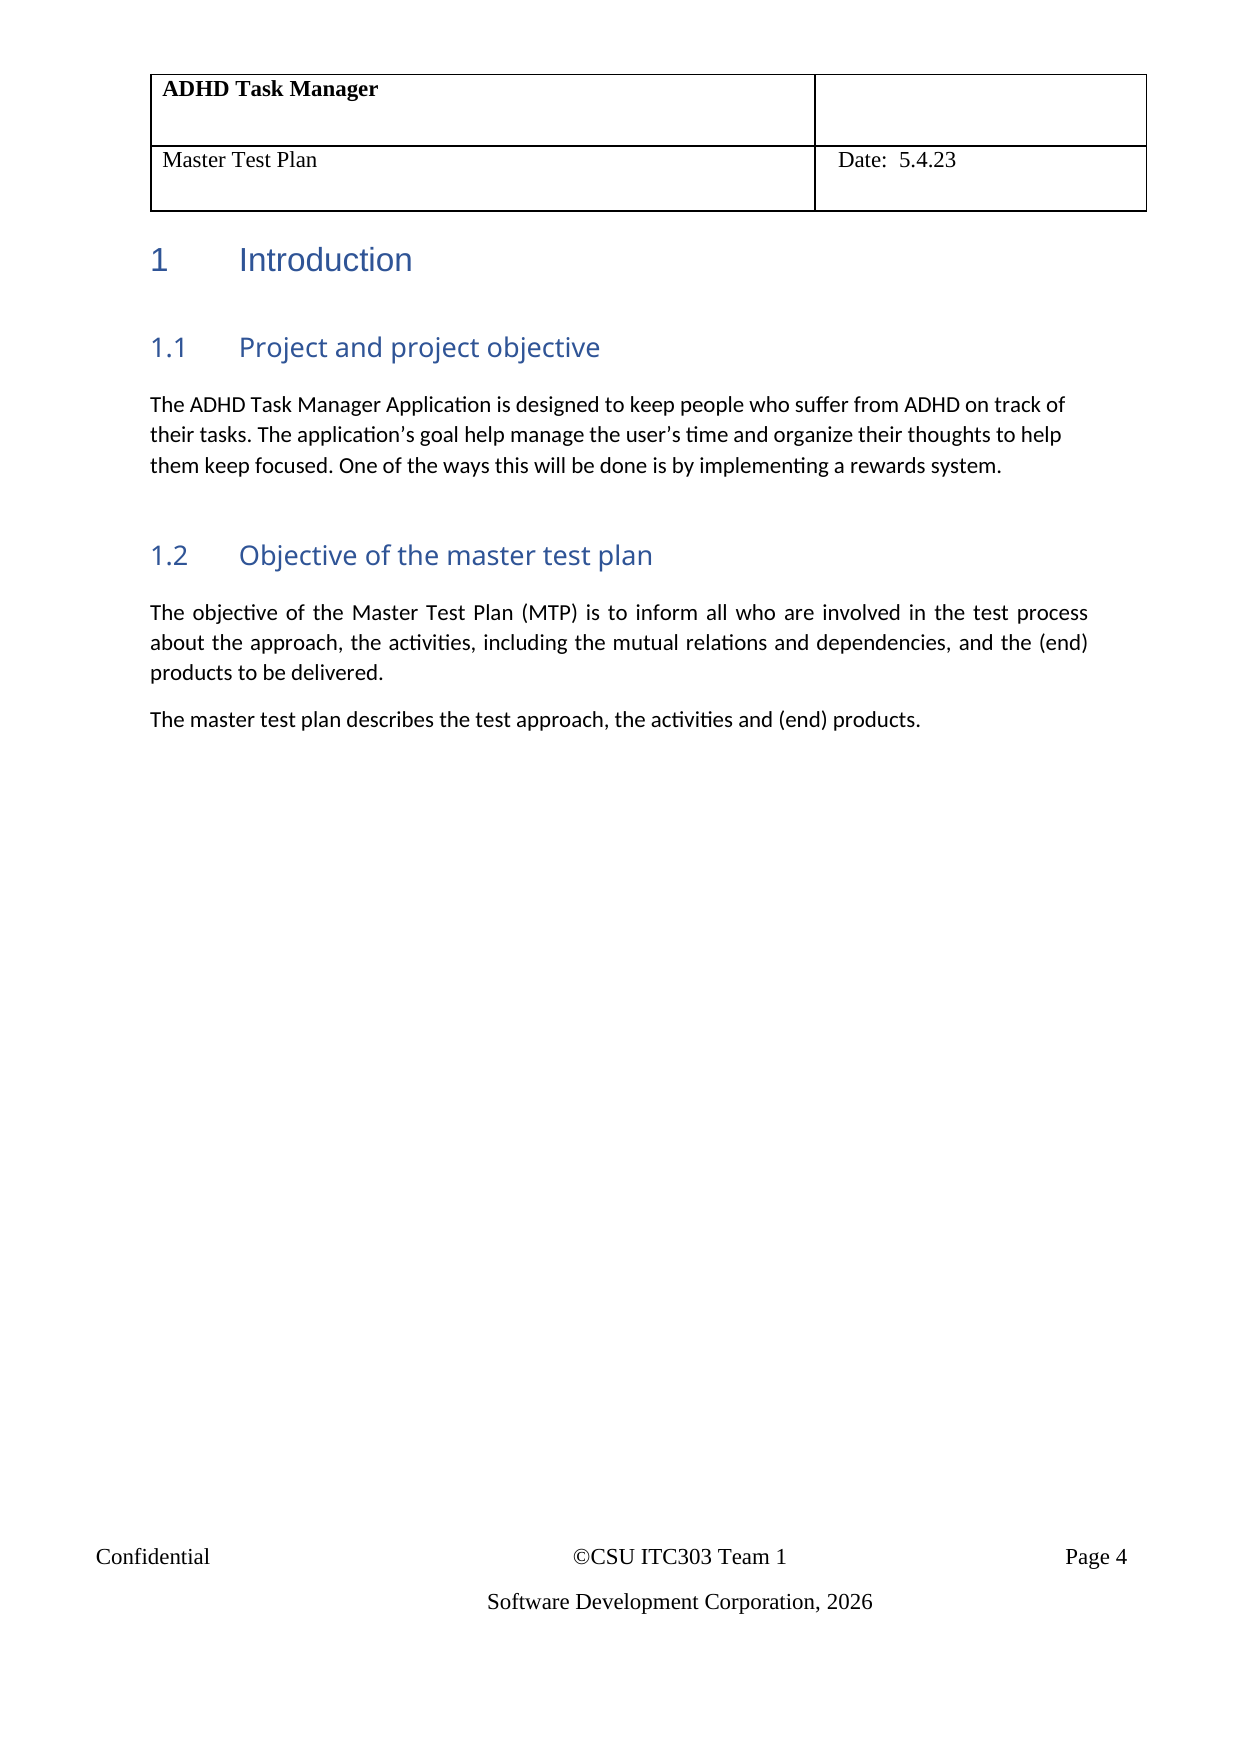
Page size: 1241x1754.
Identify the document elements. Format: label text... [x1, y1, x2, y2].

text The objective of the Master Test Plan (MTP) is to inform all who are involved in the test process about the approach, the activities, including the mutual relations and dependencies, and the (end) products to be delivered. [150, 598, 1090, 686]
subtitle Project and project objective [150, 328, 1090, 365]
subtitle Introduction [150, 240, 1090, 278]
text The ADHD Task Manager Application is designed to keep people who suffer from ADHD on track of their tasks. The application’s goal help manage the user’s time and organize their thoughts to help them keep focused. One of the ways this will be done is by implementing a rewards system. [150, 390, 1090, 479]
subtitle Objective of the master test plan [150, 536, 1090, 573]
text The master test plan describes the test approach, the activities and (end) products. [150, 705, 1090, 733]
